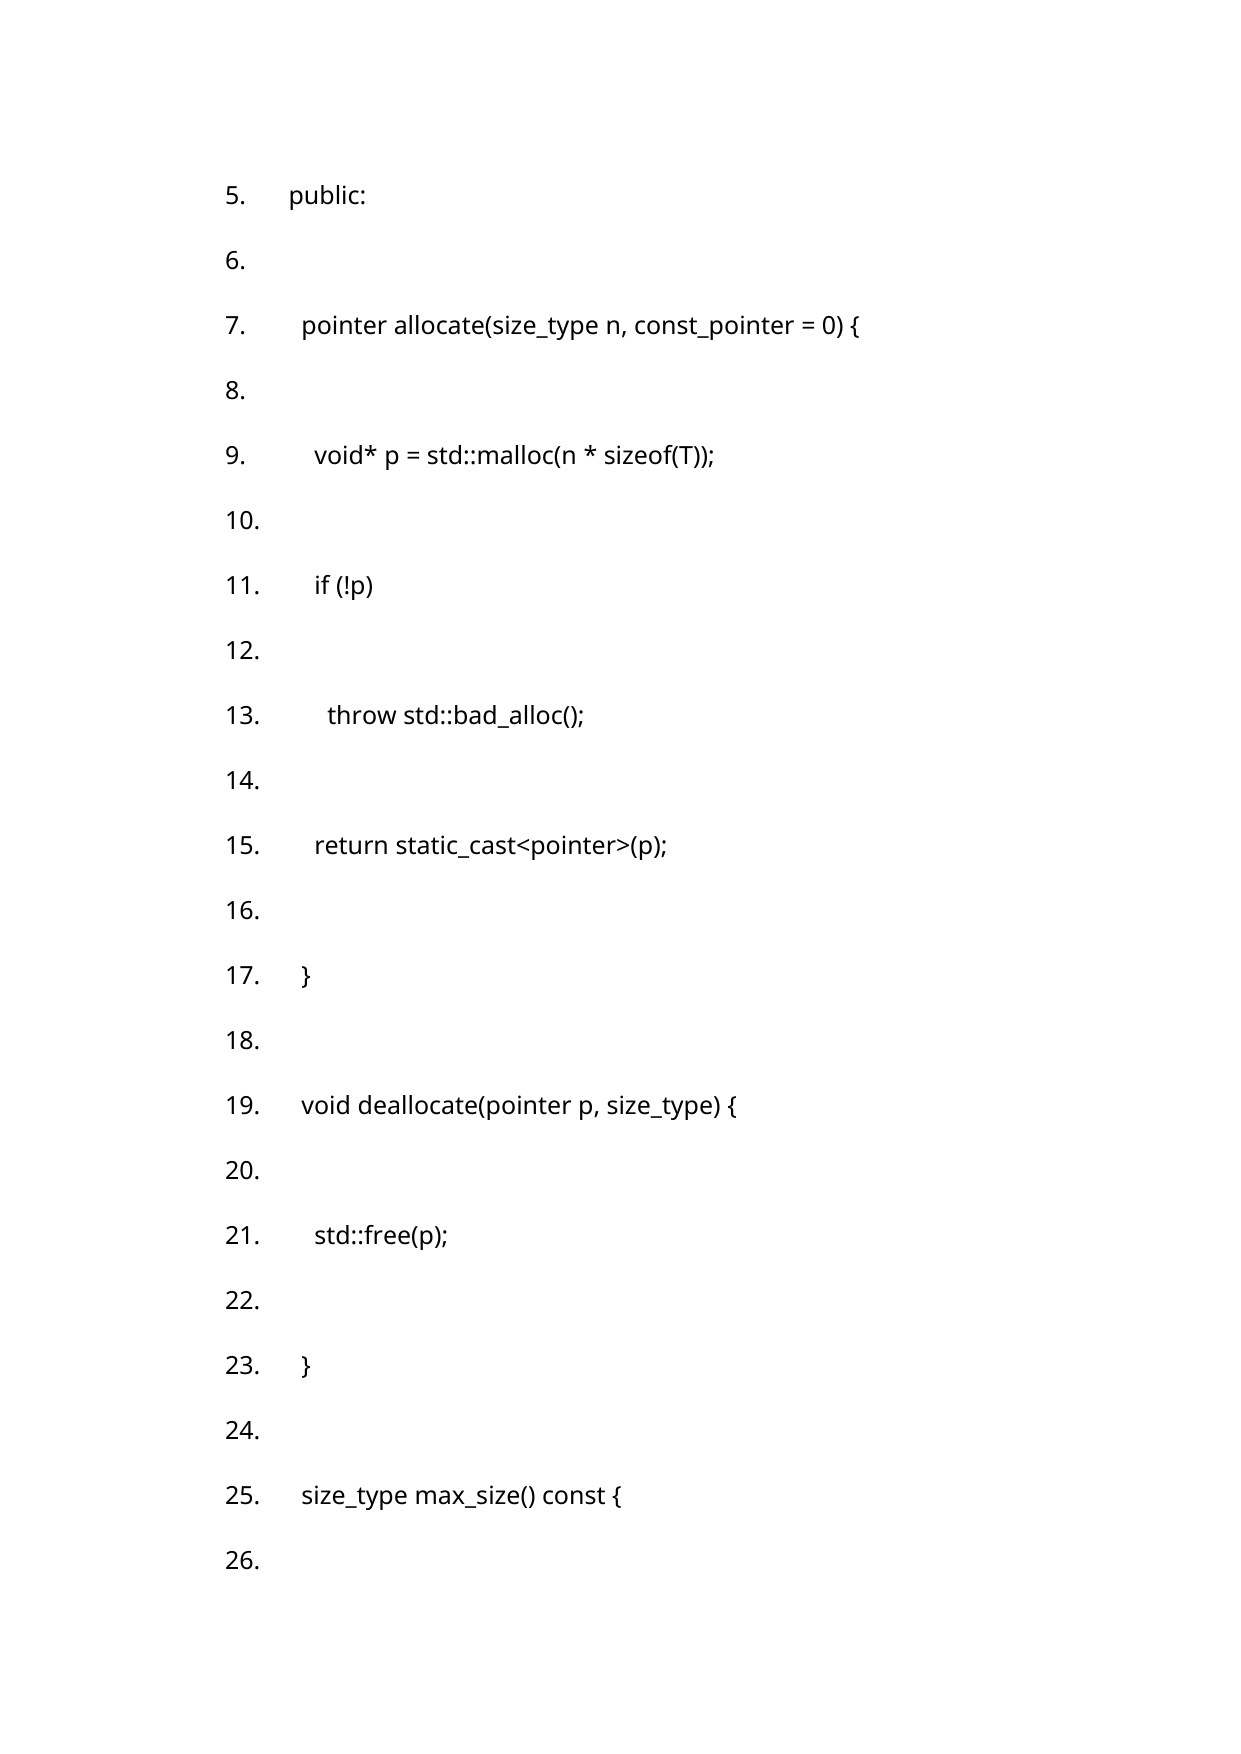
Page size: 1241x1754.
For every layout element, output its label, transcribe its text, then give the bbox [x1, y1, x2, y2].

list size_type max_size() const { [225, 1462, 1053, 1527]
list throw std::bad_alloc(); [225, 682, 1053, 747]
list } [225, 942, 1053, 1007]
list void deallocate(pointer p, size_type) { [225, 1072, 1053, 1137]
list std::free(p); [225, 1202, 1053, 1267]
list public: [225, 162, 1053, 227]
list void* p = std::malloc(n * sizeof(T)); [225, 422, 1053, 487]
list return static_cast<pointer>(p); [225, 812, 1053, 877]
list } [225, 1332, 1053, 1397]
list pointer allocate(size_type n, const_pointer = 0) { [225, 292, 1053, 357]
list if (!p) [225, 552, 1053, 617]
